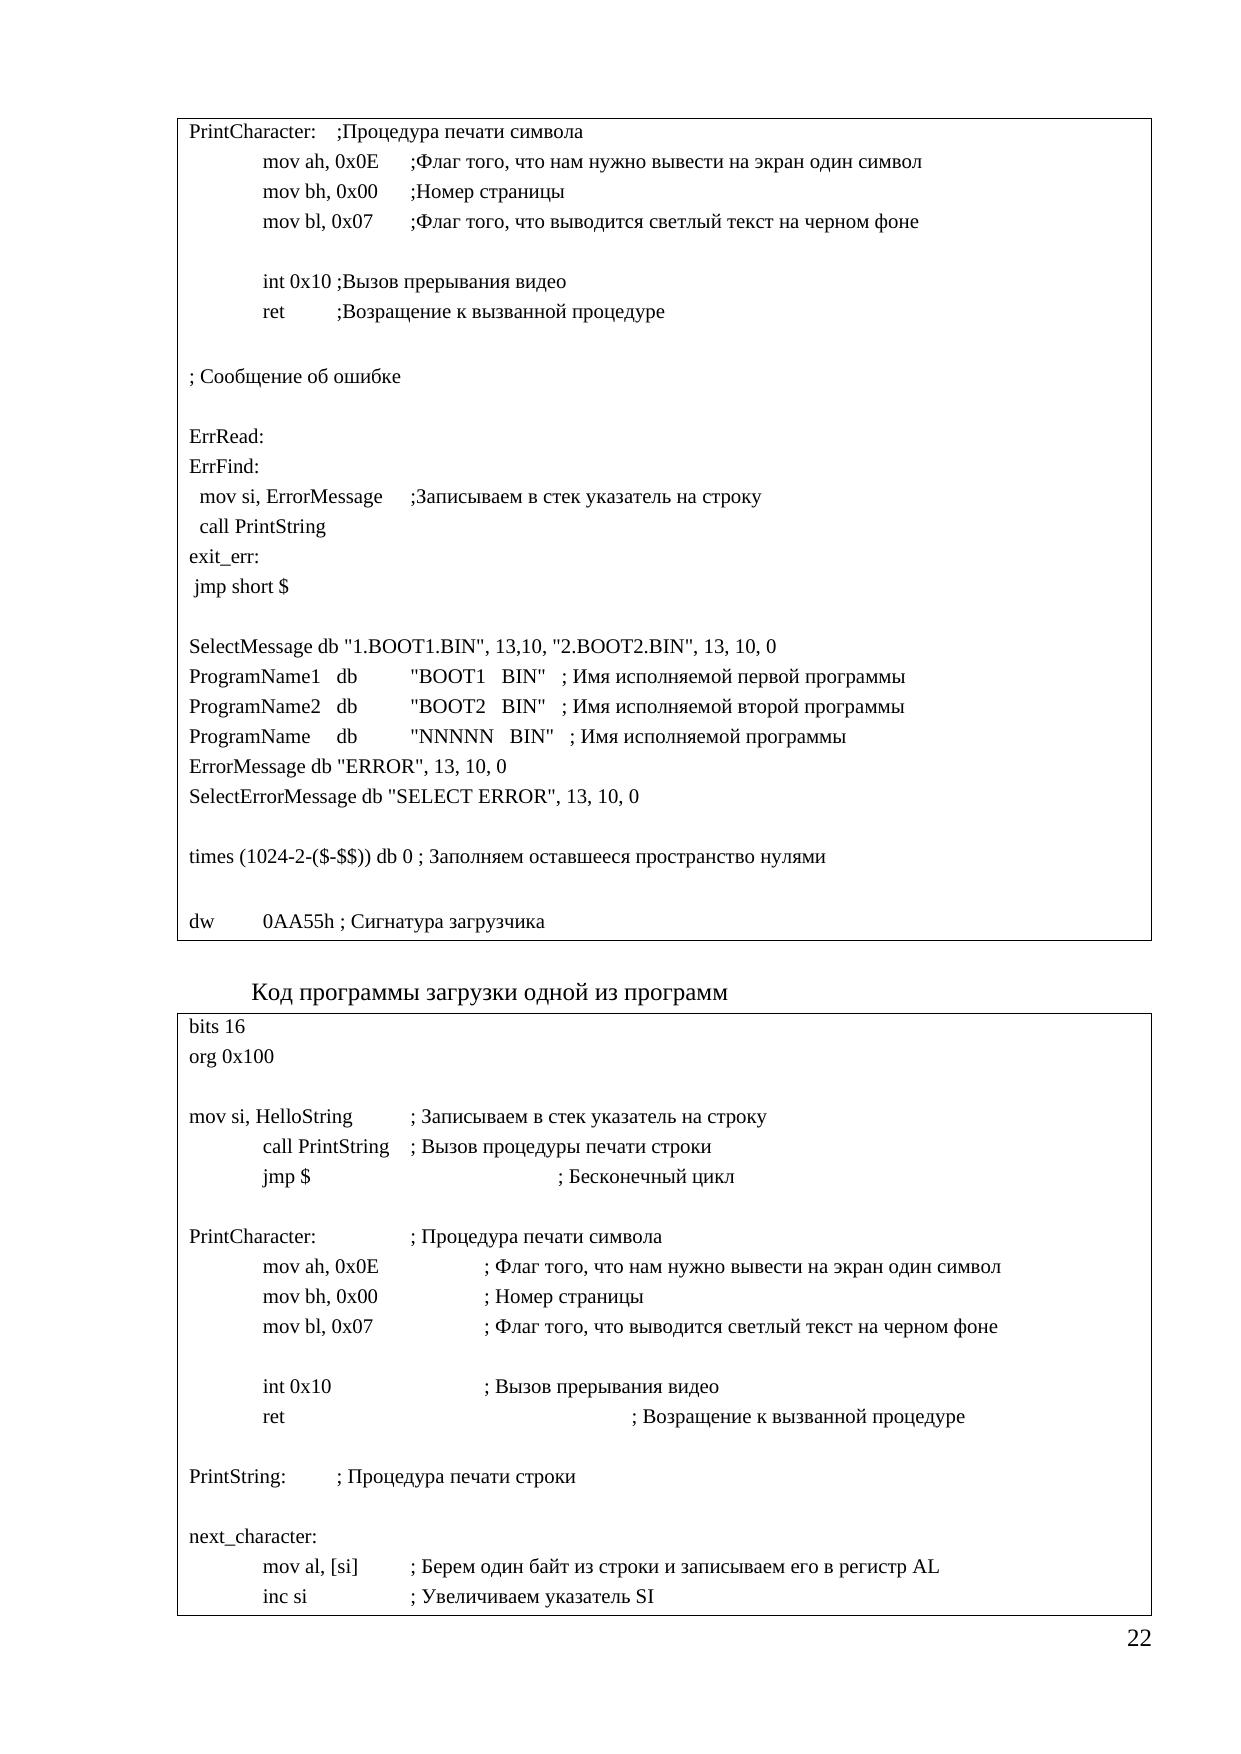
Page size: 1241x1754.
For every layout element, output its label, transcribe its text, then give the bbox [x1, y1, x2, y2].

text Код программы загрузки одной из программ [177, 977, 1152, 1005]
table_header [178, 1014, 1151, 1615]
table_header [178, 119, 1151, 940]
